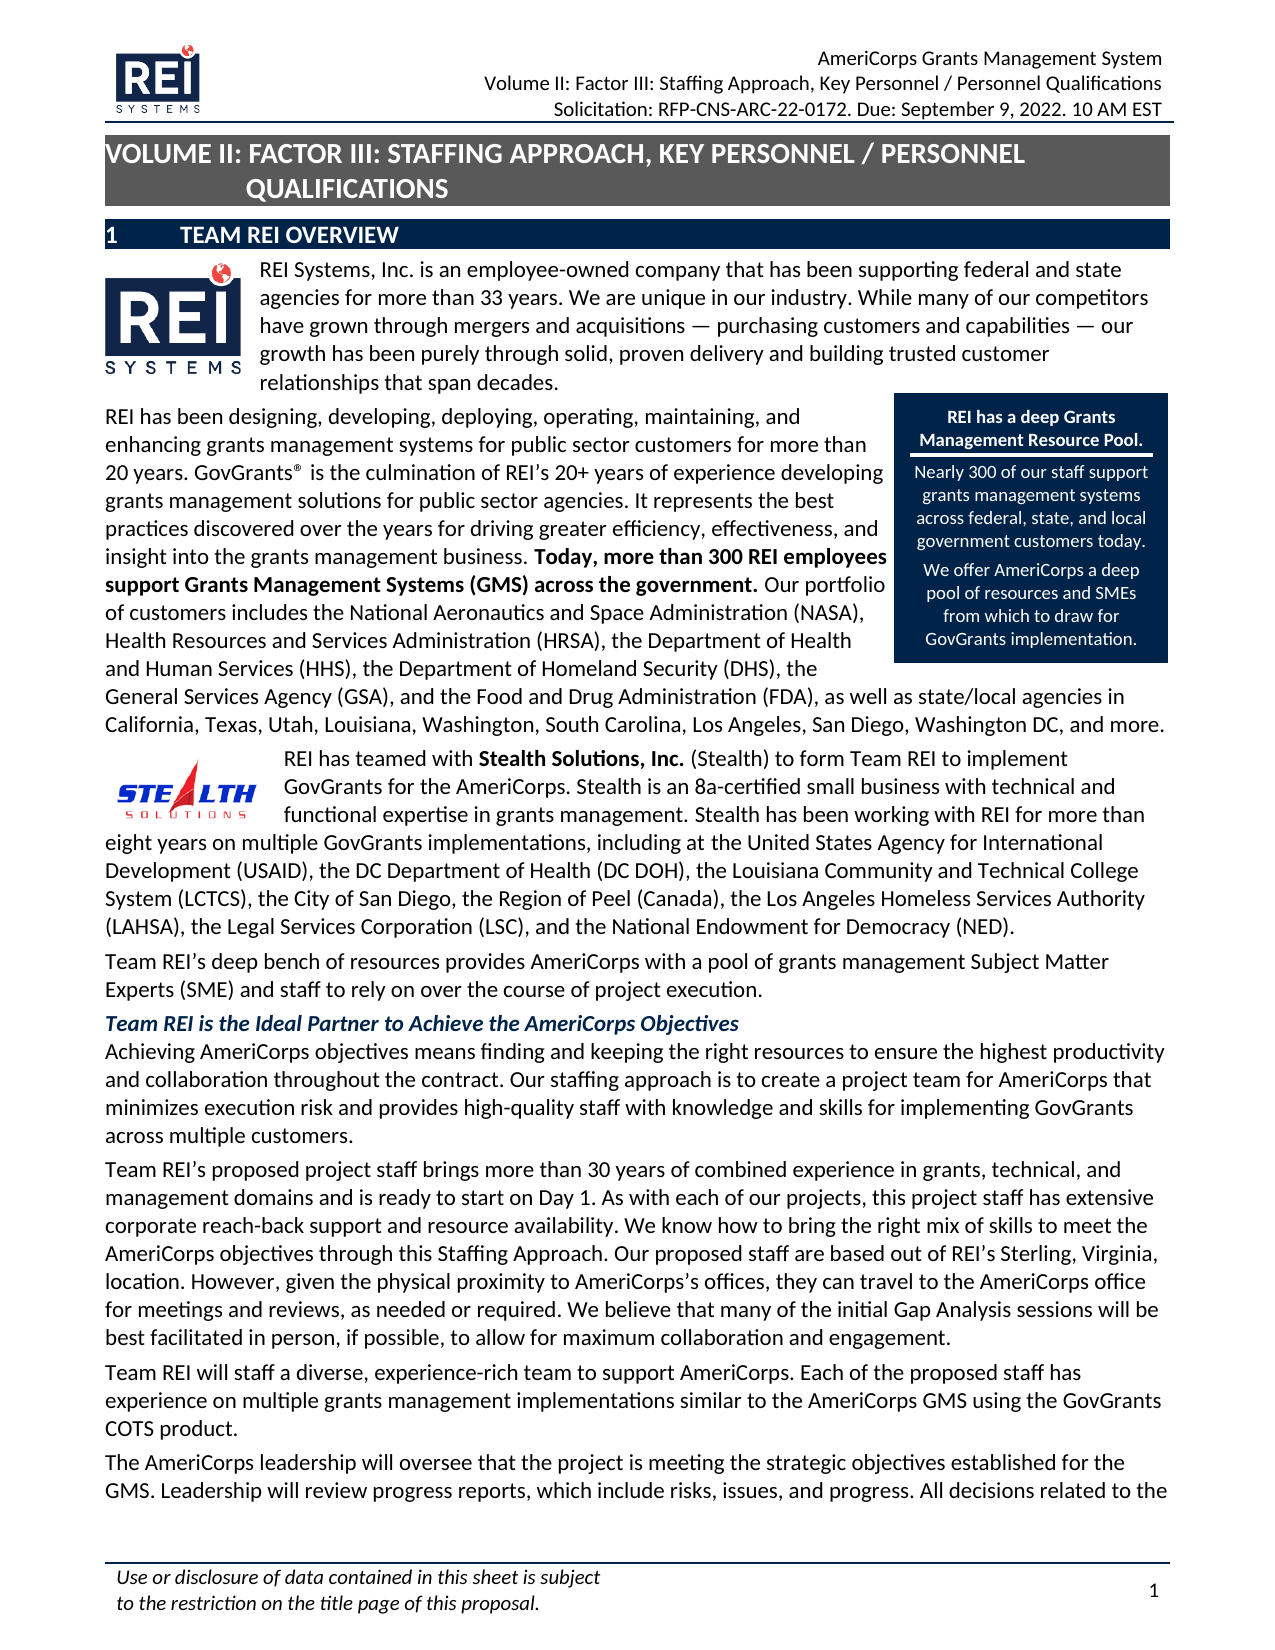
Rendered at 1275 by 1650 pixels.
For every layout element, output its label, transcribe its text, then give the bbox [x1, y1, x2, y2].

text Team REI is the Ideal Partner to Achieve the AmeriCorps Objectives [105, 1009, 1170, 1037]
text Team REI will staff a diverse, experience-rich team to support AmeriCorps. Each of the proposed staff has experience on multiple grants management implementations similar to the AmeriCorps GMS using the GovGrants COTS product. [105, 1358, 1170, 1442]
picture [105, 263, 241, 374]
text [105, 1448, 1170, 1504]
picture [108, 748, 264, 826]
picture [116, 45, 200, 113]
text REI Systems, Inc. is an employee-owned company that has been supporting federal and state agencies for more than 33 years. We are unique in our industry. While many of our competitors have grown through mergers and acquisitions — purchasing customers and capabilities — our growth has been purely through solid, proven delivery and building trusted customer relationships that span decades. [105, 256, 1170, 396]
text REI has been designing, developing, deploying, operating, maintaining, and enhancing grants management systems for public sector customers for more than 20 years. GovGrants® is the culmination of REI’s 20+ years of experience developing grants management solutions for public sector agencies. It represents the best practices discovered over the years for driving greater efficiency, effectiveness, and insight into the grants management business. Today, more than 300 REI employees support Grants Management Systems (GMS) across the government. Our portfolio of customers includes the National Aeronautics and Space Administration (NASA), Health Resources and Services Administration (HRSA), the Department of Health and Human Services (HHS), the Department of Homeland Security (DHS), the General Services Agency (GSA), and the Food and Drug Administration (FDA), as well as state/local agencies in California, Texas, Utah, Louisiana, Washington, South Carolina, Los Angeles, San Diego, Washington DC, and more. [105, 402, 1170, 738]
subtitle Volume II: Factor III: Staffing Approach, Key Personnel / Personnel Qualifications [105, 135, 1170, 206]
text Team REI’s deep bench of resources provides AmeriCorps with a pool of grants management Subject Matter Experts (SME) and staff to rely on over the course of project execution. [105, 947, 1170, 1003]
text REI has teamed with Stealth Solutions, Inc. (Stealth) to form Team REI to implement GovGrants for the AmeriCorps. Stealth is an 8a-certified small business with technical and functional expertise in grants management. Stealth has been working with REI for more than eight years on multiple GovGrants implementations, including at the United States Agency for International Development (USAID), the DC Department of Health (DC DOH), the Louisiana Community and Technical College System (LCTCS), the City of San Diego, the Region of Peel (Canada), the Los Angeles Homeless Services Authority (LAHSA), the Legal Services Corporation (LSC), and the National Endowment for Democracy (NED). [105, 744, 1170, 941]
text Achieving AmeriCorps objectives means finding and keeping the right resources to ensure the highest productivity and collaboration throughout the contract. Our staffing approach is to create a project team for AmeriCorps that minimizes execution risk and provides high-quality staff with knowledge and skills for implementing GovGrants across multiple customers. [105, 1037, 1170, 1149]
subtitle 1 TEAM REI Overview [105, 219, 1170, 249]
text Team REI’s proposed project staff brings more than 30 years of combined experience in grants, technical, and management domains and is ready to start on Day 1. As with each of our projects, this project staff has extensive corporate reach-back support and resource availability. We know how to bring the right mix of skills to meet the AmeriCorps objectives through this Staffing Approach. Our proposed staff are based out of REI’s Sterling, Virginia, location. However, given the physical proximity to AmeriCorps’s offices, they can travel to the AmeriCorps office for meetings and reviews, as needed or required. We believe that many of the initial Gap Analysis sessions will be best facilitated in person, if possible, to allow for maximum collaboration and engagement. [105, 1155, 1170, 1352]
